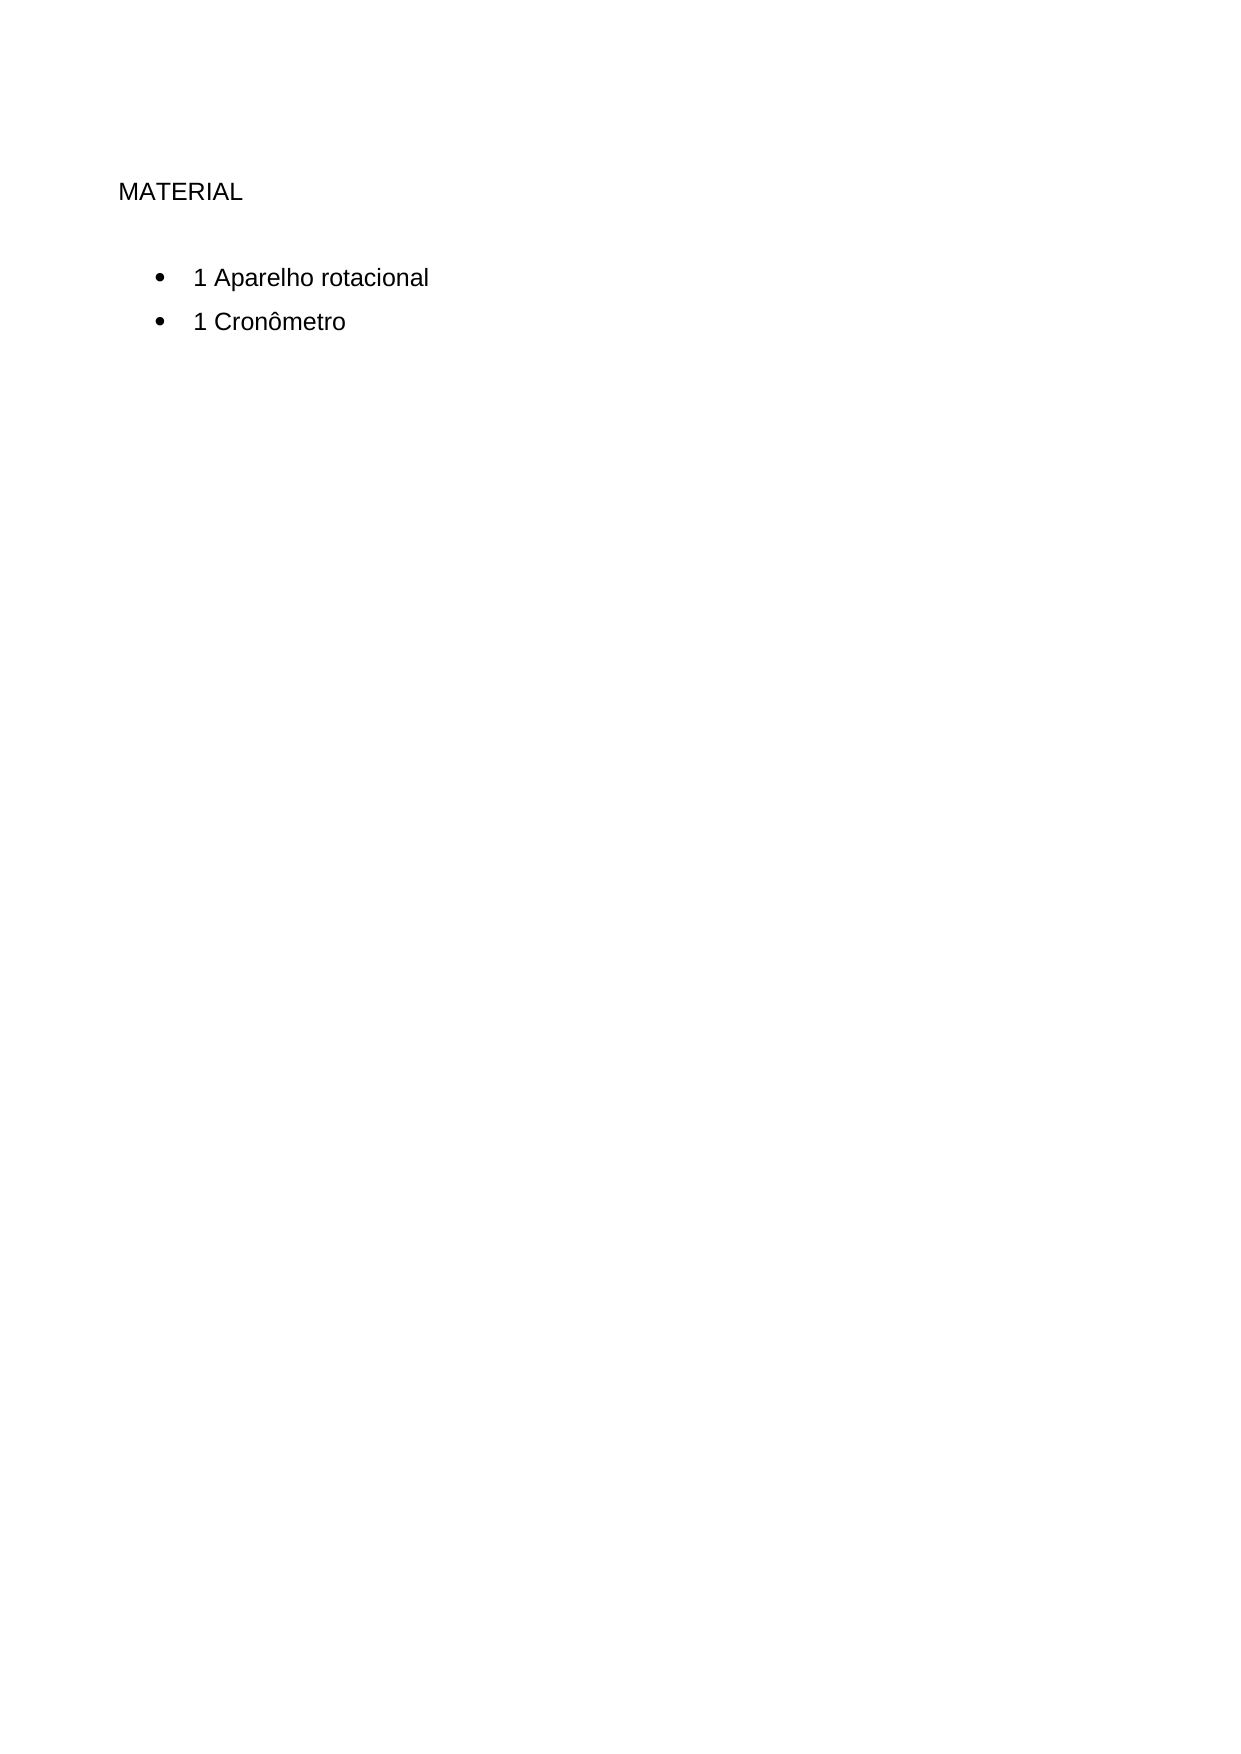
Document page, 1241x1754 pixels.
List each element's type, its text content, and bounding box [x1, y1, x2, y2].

list 1 Cronômetro [156, 307, 1122, 336]
text MATERIAL [118, 177, 1122, 206]
list 1 Aparelho rotacional [156, 263, 1122, 292]
